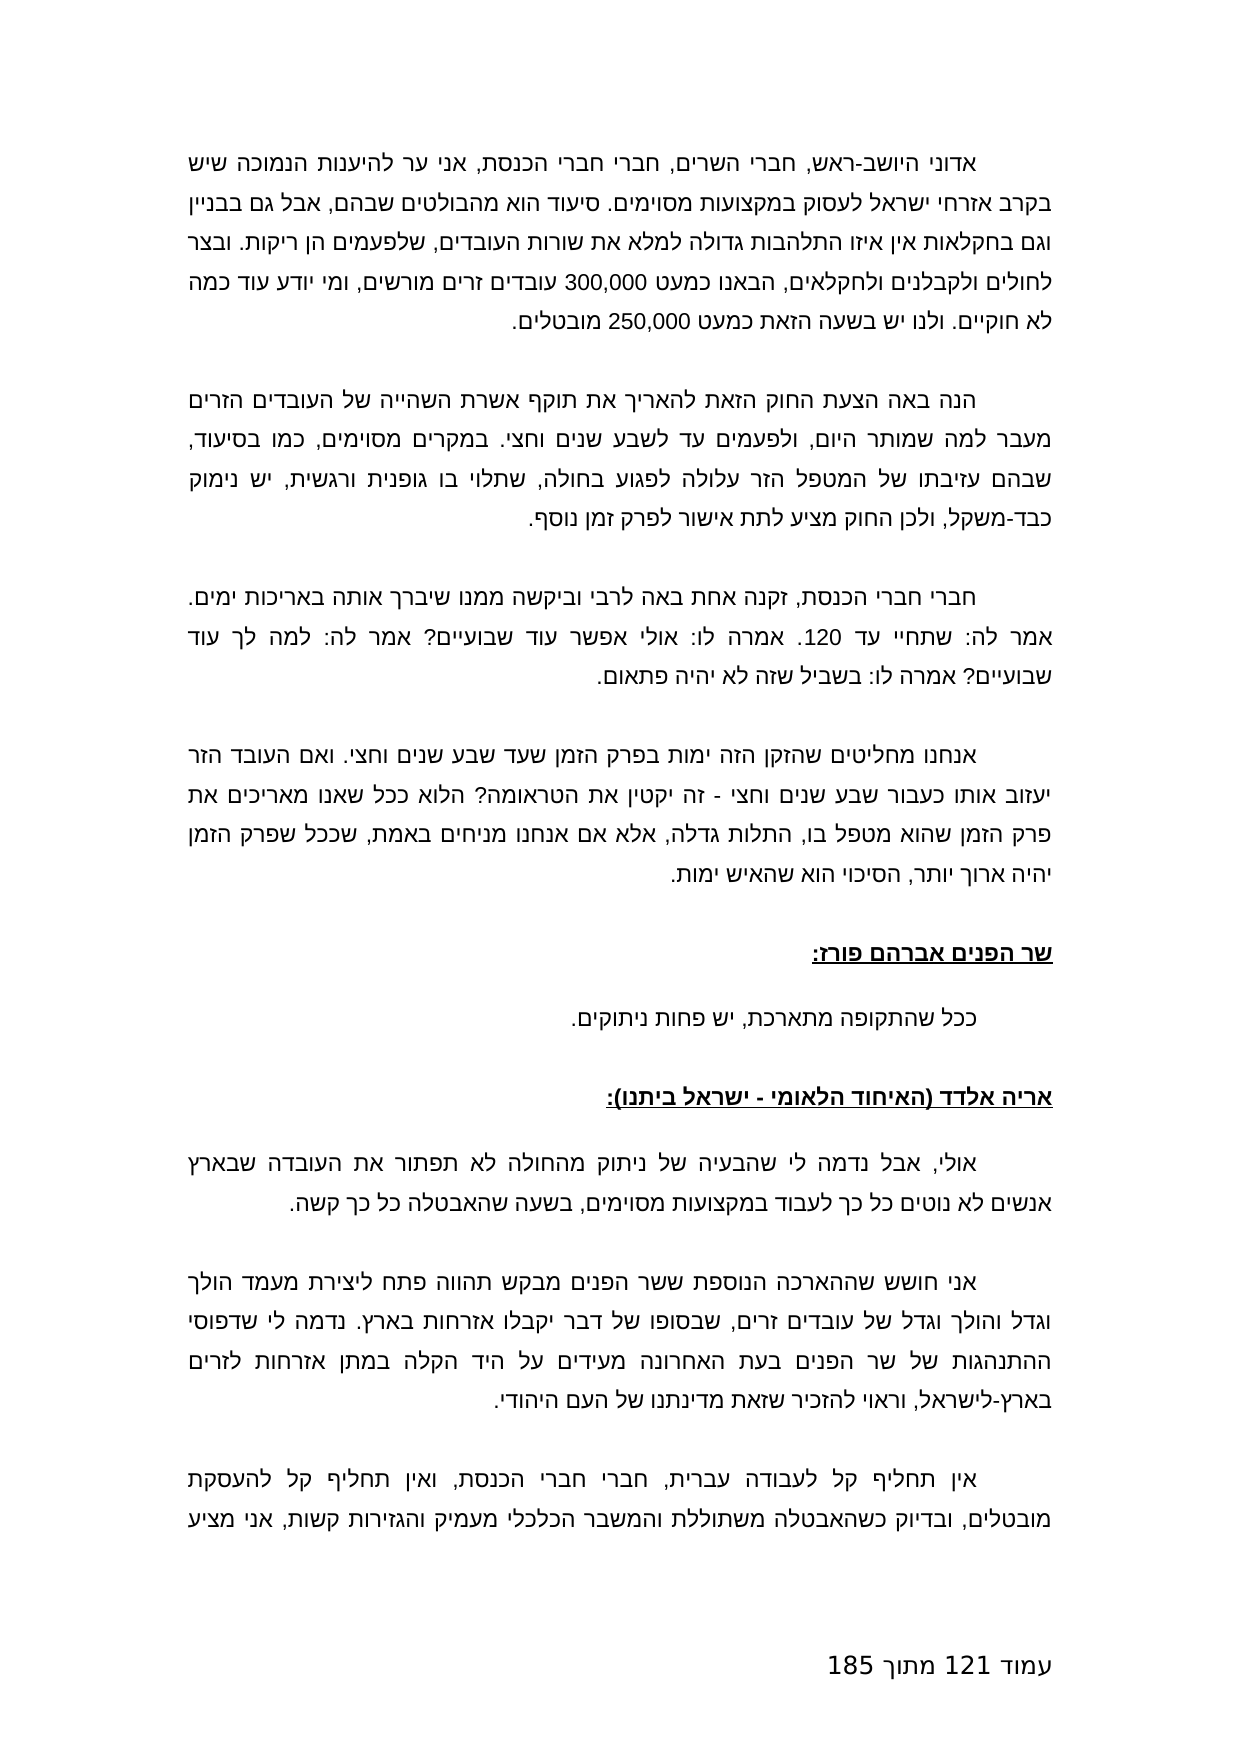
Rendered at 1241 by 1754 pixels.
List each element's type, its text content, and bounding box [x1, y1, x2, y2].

text הנה באה הצעת החוק הזאת להאריך את תוקף אשרת השהייה של העובדים הזרים מעבר למה שמותר היום, ולפעמים עד לשבע שנים וחצי. במקרים מסוימים, כמו בסיעוד, שבהם עזיבתו של המטפל הזר עלולה לפגוע בחולה, שתלוי בו גופנית ורגשית, יש נימוק כבד-משקל, ולכן החוק מציע לתת אישור לפרק זמן נוסף. [187, 387, 1053, 532]
text חברי חברי הכנסת, זקנה אחת באה לרבי וביקשה ממנו שיברך אותה באריכות ימים. אמר לה: שתחיי עד 120. אמרה לו: אולי אפשר עוד שבועיים? אמר לה: למה לך עוד שבועיים? אמרה לו: בשביל שזה לא יהיה פתאום. [187, 584, 1053, 689]
text אריה אלדד (האיחוד הלאומי - ישראל ביתנו): [187, 1084, 1053, 1111]
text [187, 1466, 1053, 1532]
text אני חושש שההארכה הנוספת ששר הפנים מבקש תהווה פתח ליצירת מעמד הולך וגדל והולך וגדל של עובדים זרים, שבסופו של דבר יקבלו אזרחות בארץ. נדמה לי שדפוסי ההתנהגות של שר הפנים בעת האחרונה מעידים על היד הקלה במתן אזרחות לזרים בארץ-לישראל, וראוי להזכיר שזאת מדינתנו של העם היהודי. [187, 1269, 1053, 1413]
text ככל שהתקופה מתארכת, יש פחות ניתוקים. [187, 1005, 1053, 1032]
text שר הפנים אברהם פורז: [187, 939, 1053, 966]
text אולי, אבל נדמה לי שהבעיה של ניתוק מהחולה לא תפתור את העובדה שבארץ אנשים לא נוטים כל כך לעבוד במקצועות מסוימים, בשעה שהאבטלה כל כך קשה. [187, 1150, 1053, 1216]
text אנחנו מחליטים שהזקן הזה ימות בפרק הזמן שעד שבע שנים וחצי. ואם העובד הזר יעזוב אותו כעבור שבע שנים וחצי - זה יקטין את הטראומה? הלוא ככל שאנו מאריכים את פרק הזמן שהוא מטפל בו, התלות גדלה, אלא אם אנחנו מניחים באמת, שככל שפרק הזמן יהיה ארוך יותר, הסיכוי הוא שהאיש ימות. [187, 742, 1053, 887]
text אדוני היושב-ראש, חברי השרים, חברי חברי הכנסת, אני ער להיענות הנמוכה שיש בקרב אזרחי ישראל לעסוק במקצועות מסוימים. סיעוד הוא מהבולטים שבהם, אבל גם בבניין וגם בחקלאות אין איזו התלהבות גדולה למלא את שורות העובדים, שלפעמים הן ריקות. ובצר לחולים ולקבלנים ולחקלאים, הבאנו כמעט 300,000 עובדים זרים מורשים, ומי יודע עוד כמה לא חוקיים. ולנו יש בשעה הזאת כמעט 250,000 מובטלים. [187, 150, 1053, 334]
